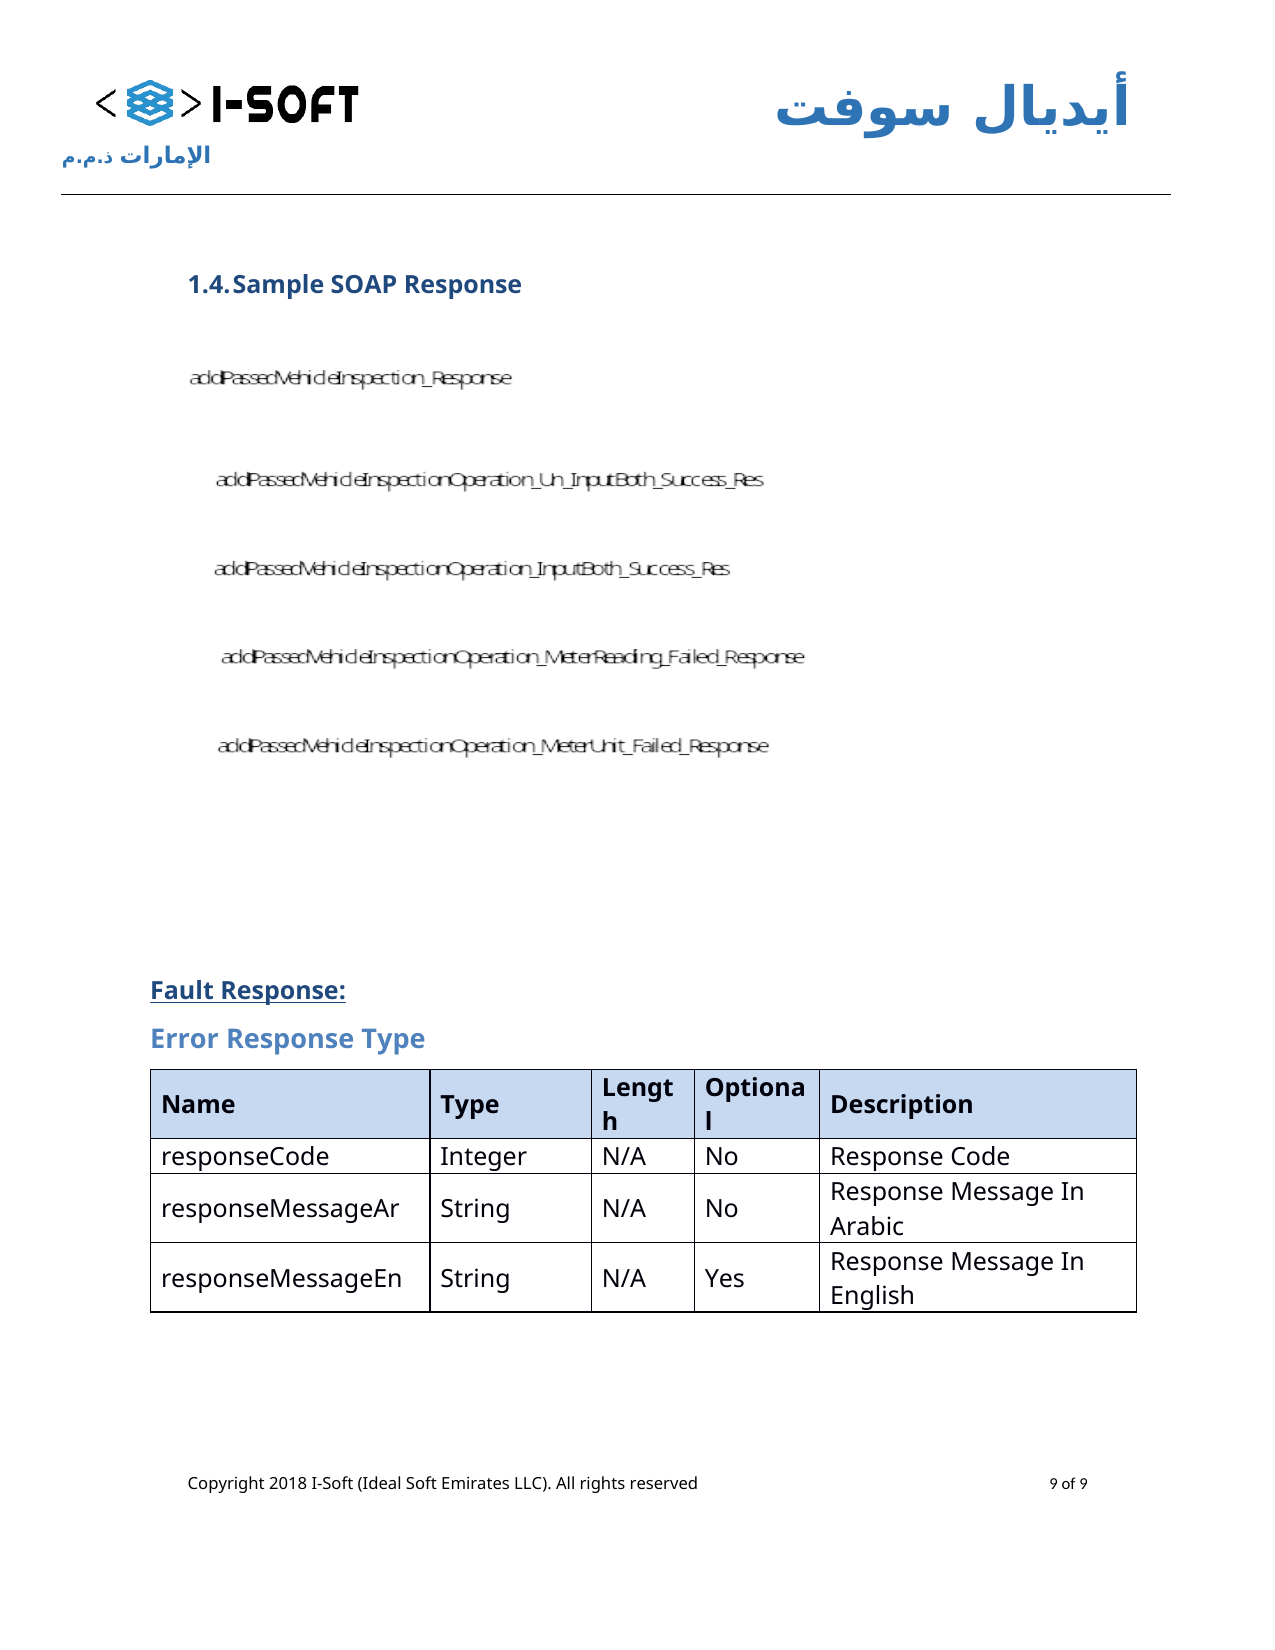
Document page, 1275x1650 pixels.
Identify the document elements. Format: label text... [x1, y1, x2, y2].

subtitle Fault Response: [150, 973, 1130, 1007]
table_cell responseCode [151, 1139, 429, 1173]
table_cell String [431, 1243, 591, 1311]
table_header Description [820, 1070, 1136, 1138]
table_cell N/A [592, 1174, 694, 1242]
table_cell Response Message In English [820, 1243, 1136, 1311]
table_cell Response Message In Arabic [820, 1174, 1136, 1242]
table_cell No [695, 1174, 819, 1242]
table_cell No [695, 1139, 819, 1173]
table_header Type [431, 1070, 591, 1138]
table_cell String [431, 1174, 591, 1242]
table_cell Integer [431, 1139, 591, 1173]
table_cell N/A [592, 1139, 694, 1173]
table_header Length [592, 1070, 694, 1138]
table_cell Yes [695, 1243, 819, 1311]
table_cell responseMessageEn [151, 1243, 429, 1311]
subtitle Error Response Type [150, 1019, 1130, 1056]
table_cell N/A [592, 1243, 694, 1311]
table_cell Response Code [820, 1139, 1136, 1173]
table_header Name [151, 1070, 429, 1138]
subtitle Sample SOAP Response [187, 267, 1087, 301]
table_header Optional [695, 1070, 819, 1138]
table_cell responseMessageAr [151, 1174, 429, 1242]
picture [61, 80, 393, 126]
